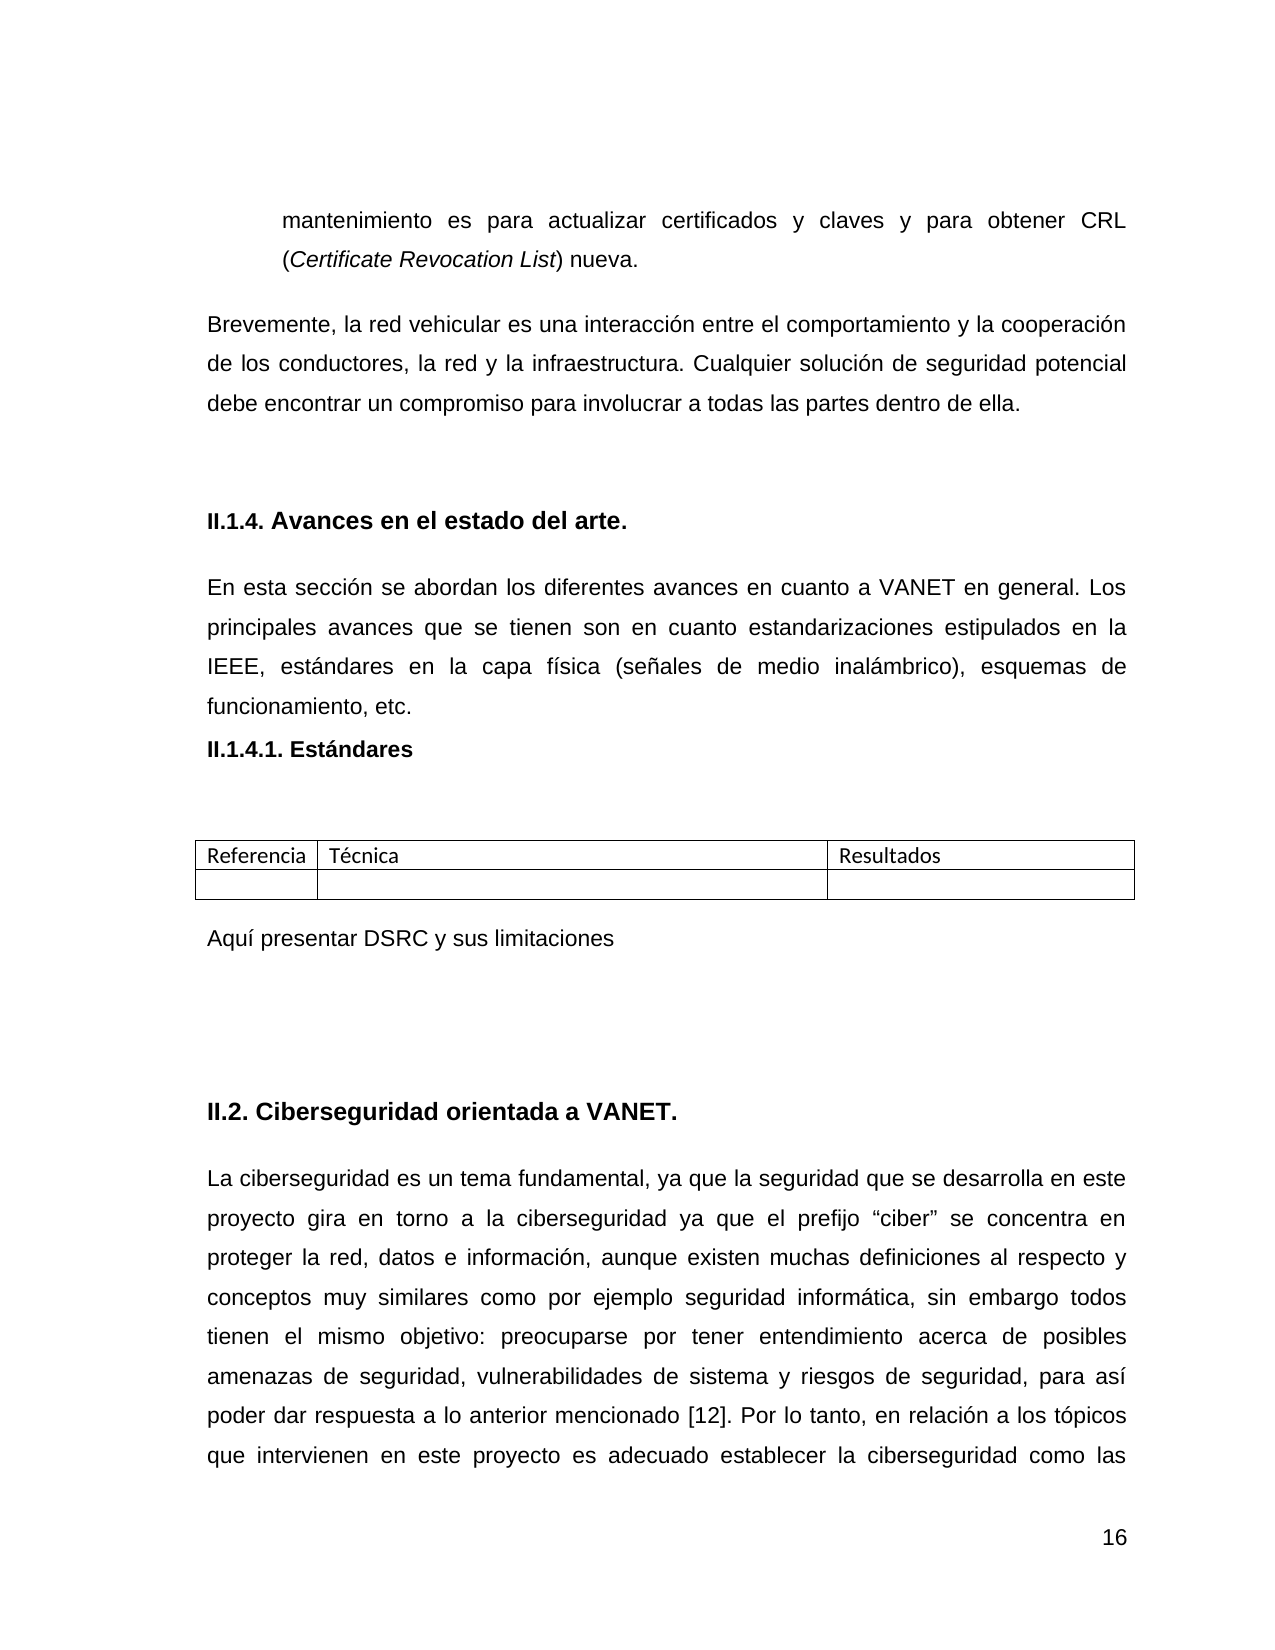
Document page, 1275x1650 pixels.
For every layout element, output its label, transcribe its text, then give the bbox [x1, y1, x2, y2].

text Aquí presentar DSRC y sus limitaciones [207, 924, 1127, 951]
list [244, 207, 1127, 273]
table_header Técnica [318, 841, 827, 869]
table_cell [196, 870, 317, 898]
table_cell [318, 870, 827, 898]
subtitle Avances en el estado del arte. [207, 506, 1127, 535]
text Brevemente, la red vehicular es una interacción entre el comportamiento y la cooperación de los conductores, la red y la infraestructura. Cualquier solución de seguridad potencial debe encontrar un compromiso para involucrar a todas las partes dentro de ella. [207, 311, 1127, 416]
table_cell [828, 870, 1134, 898]
table_header Resultados [828, 841, 1134, 869]
subtitle Ciberseguridad orientada a VANET. [207, 1097, 1127, 1126]
table_header Referencia [196, 841, 317, 869]
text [207, 1165, 1127, 1468]
subtitle Estándares [207, 736, 1127, 763]
text En esta sección se abordan los diferentes avances en cuanto a VANET en general. Los principales avances que se tienen son en cuanto estandarizaciones estipulados en la IEEE, estándares en la capa física (señales de medio inalámbrico), esquemas de funcionamiento, etc. [207, 574, 1127, 719]
